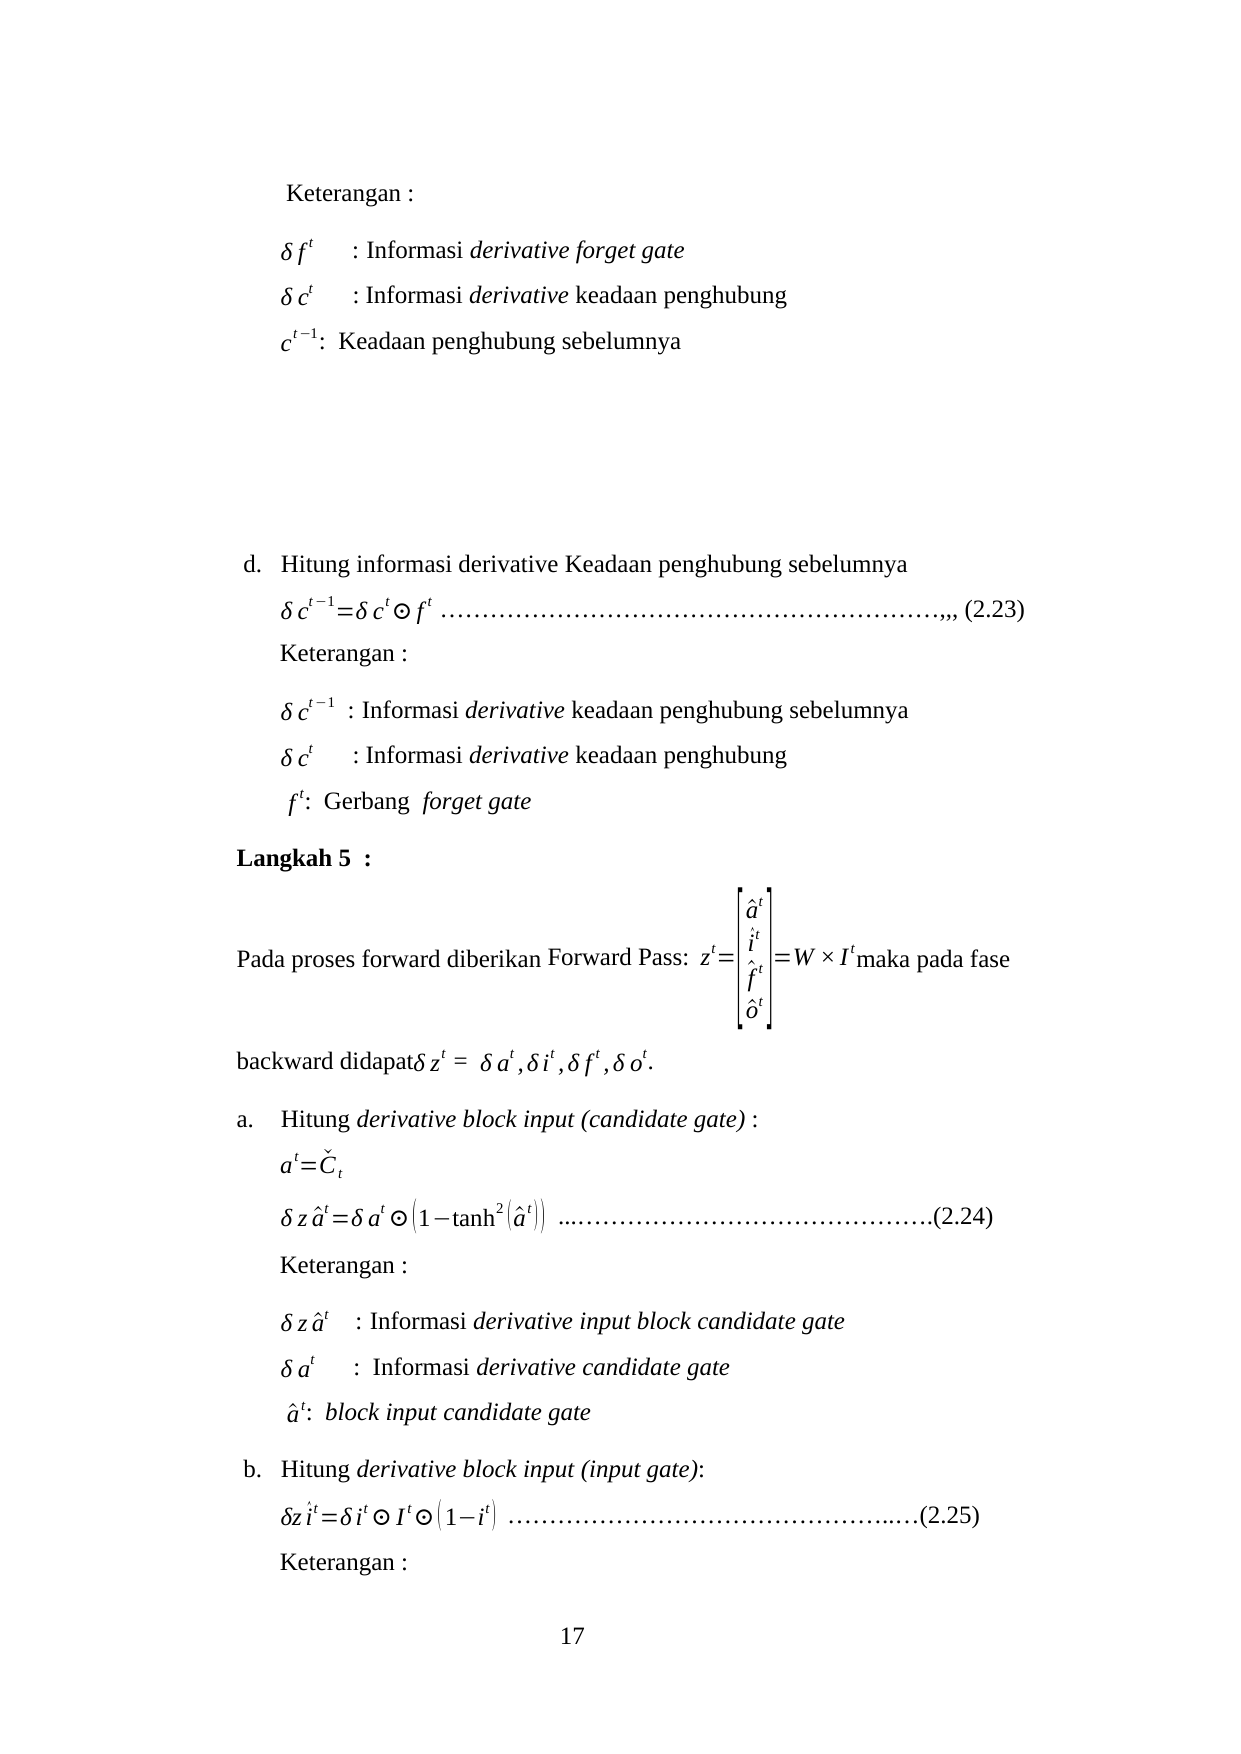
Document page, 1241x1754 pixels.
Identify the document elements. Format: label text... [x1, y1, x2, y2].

text Pada proses forward diberikan maka pada fase backward didapat = . [236, 886, 1063, 1076]
text : Keadaan penghubung sebelumnya [281, 325, 1063, 356]
list Hitung derivative block input (input gate): [243, 1454, 1063, 1483]
text Keterangan : [279, 1250, 1063, 1278]
text Keterangan : [279, 1547, 1063, 1576]
text : Informasi derivative keadaan penghubung sebelumnya [281, 694, 1063, 725]
list Hitung derivative block input (candidate gate) : [236, 1104, 1063, 1132]
text : block input candidate gate [281, 1396, 1063, 1427]
text Keterangan : [279, 638, 1063, 667]
list ……………………………………………………,,, (2.23) [281, 593, 1063, 624]
list ...…………………………………….(2.24) [281, 1197, 1063, 1235]
text Keterangan : [279, 178, 1063, 207]
list Hitung informasi derivative Keadaan penghubung sebelumnya [243, 549, 1063, 578]
text : Informasi derivative keadaan penghubung [281, 279, 1063, 310]
text : Informasi derivative keadaan penghubung [281, 739, 1063, 771]
text : Informasi derivative forget gate [281, 234, 1063, 265]
list ………………………………………..…(2.25) [281, 1497, 1063, 1532]
text : Informasi derivative candidate gate [281, 1351, 1063, 1382]
text : Gerbang forget gate [281, 785, 1063, 816]
text : Informasi derivative input block candidate gate [281, 1305, 1063, 1336]
text Langkah 5 : [236, 843, 1063, 872]
